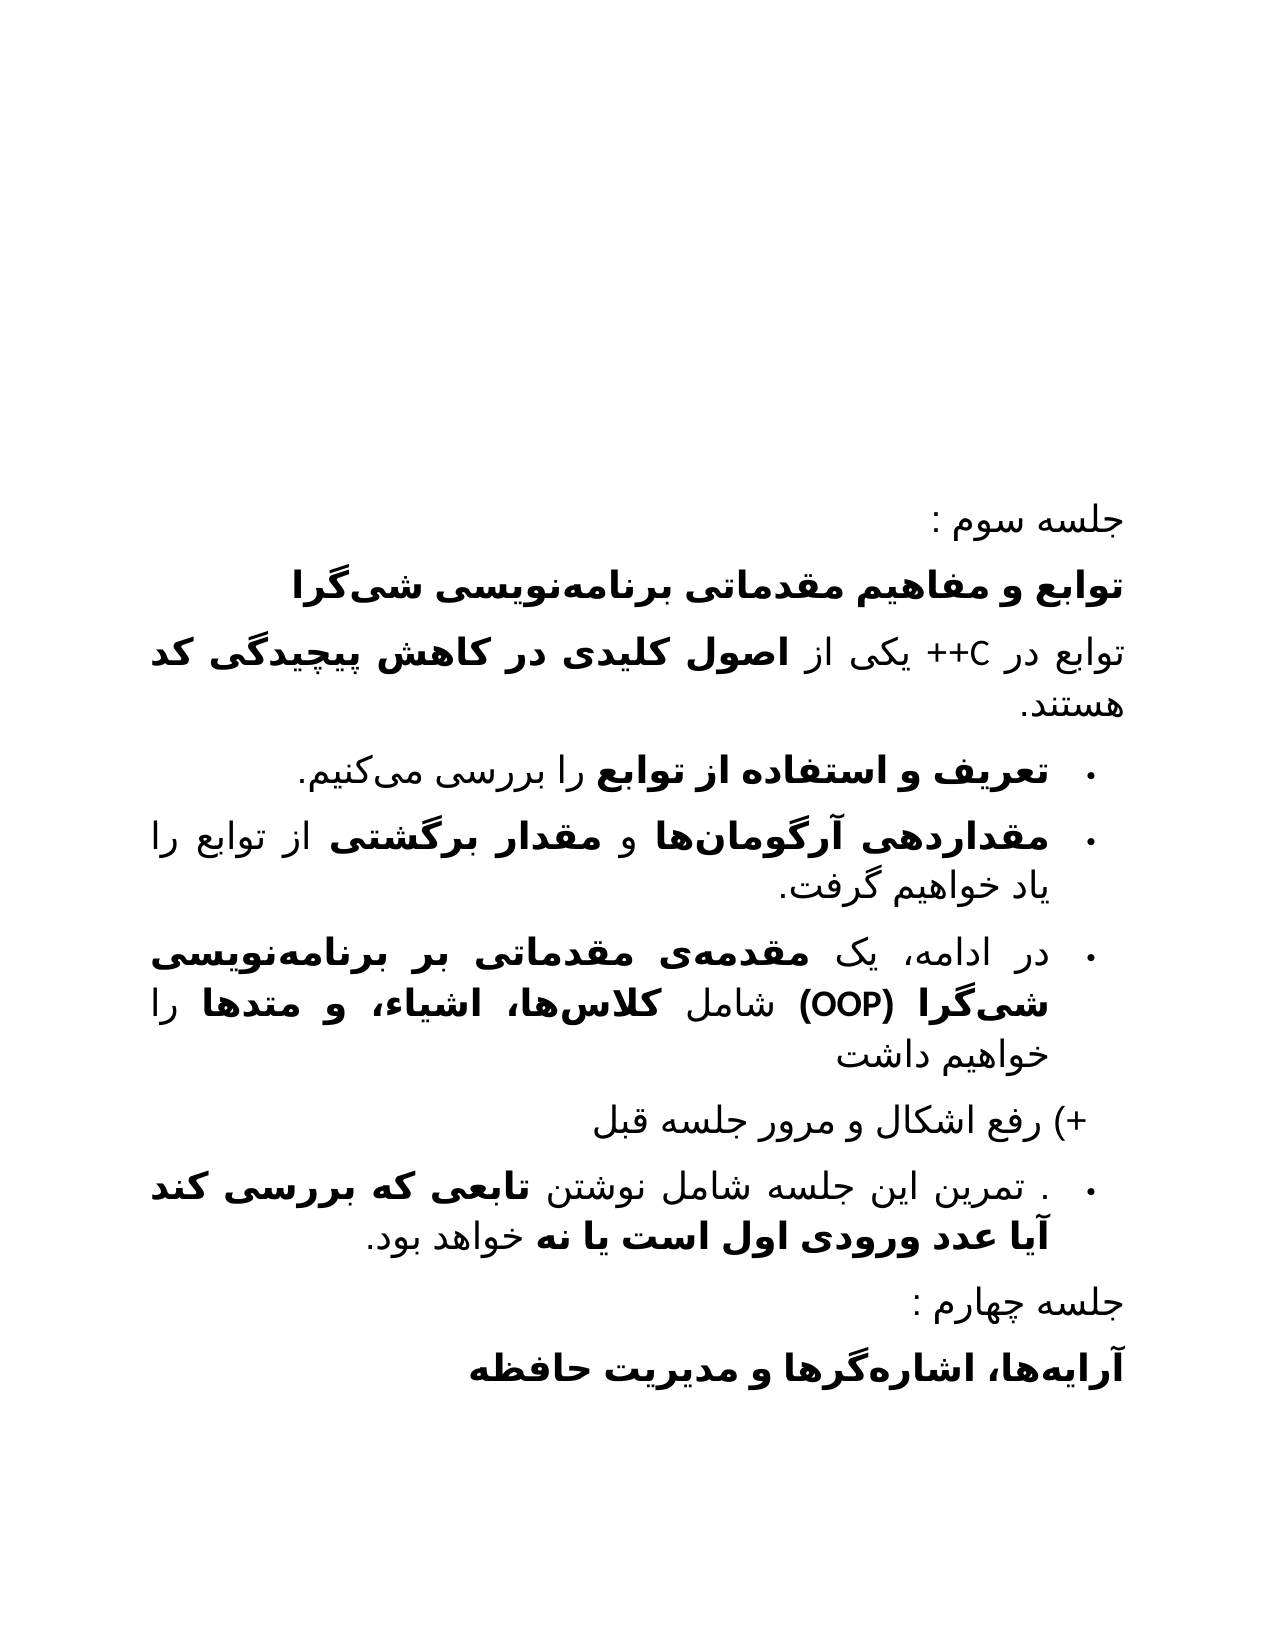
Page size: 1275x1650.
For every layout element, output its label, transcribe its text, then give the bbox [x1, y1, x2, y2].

list در ادامه، یک مقدمه‌ی مقدماتی بر برنامه‌نویسی شی‌گرا (OOP) شامل کلاس‌ها، اشیاء، و متدها را خواهیم داشت [150, 930, 1087, 1075]
text جلسه چهارم :‌ [150, 1280, 1125, 1323]
text +) رفع اشکال و مرور جلسه قبل [150, 1098, 1087, 1141]
text توابع در C++ یکی از اصول کلیدی در کاهش پیچیدگی کد هستند. [150, 629, 1125, 725]
list مقداردهی آرگومان‌ها و مقدار برگشتی از توابع را یاد خواهیم گرفت. [150, 814, 1087, 907]
text توابع و مفاهیم مقدماتی برنامه‌نویسی شی‌گرا [150, 563, 1125, 606]
text آرایه‌ها، اشاره‌گرها و مدیریت حافظه [150, 1346, 1125, 1389]
text جلسه سوم : [150, 497, 1125, 540]
list تعریف و استفاده از توابع را بررسی می‌کنیم. [150, 748, 1087, 791]
list . تمرین این جلسه شامل نوشتن تابعی که بررسی کند آیا عدد ورودی اول است یا نه خواهد بود. [150, 1164, 1087, 1257]
